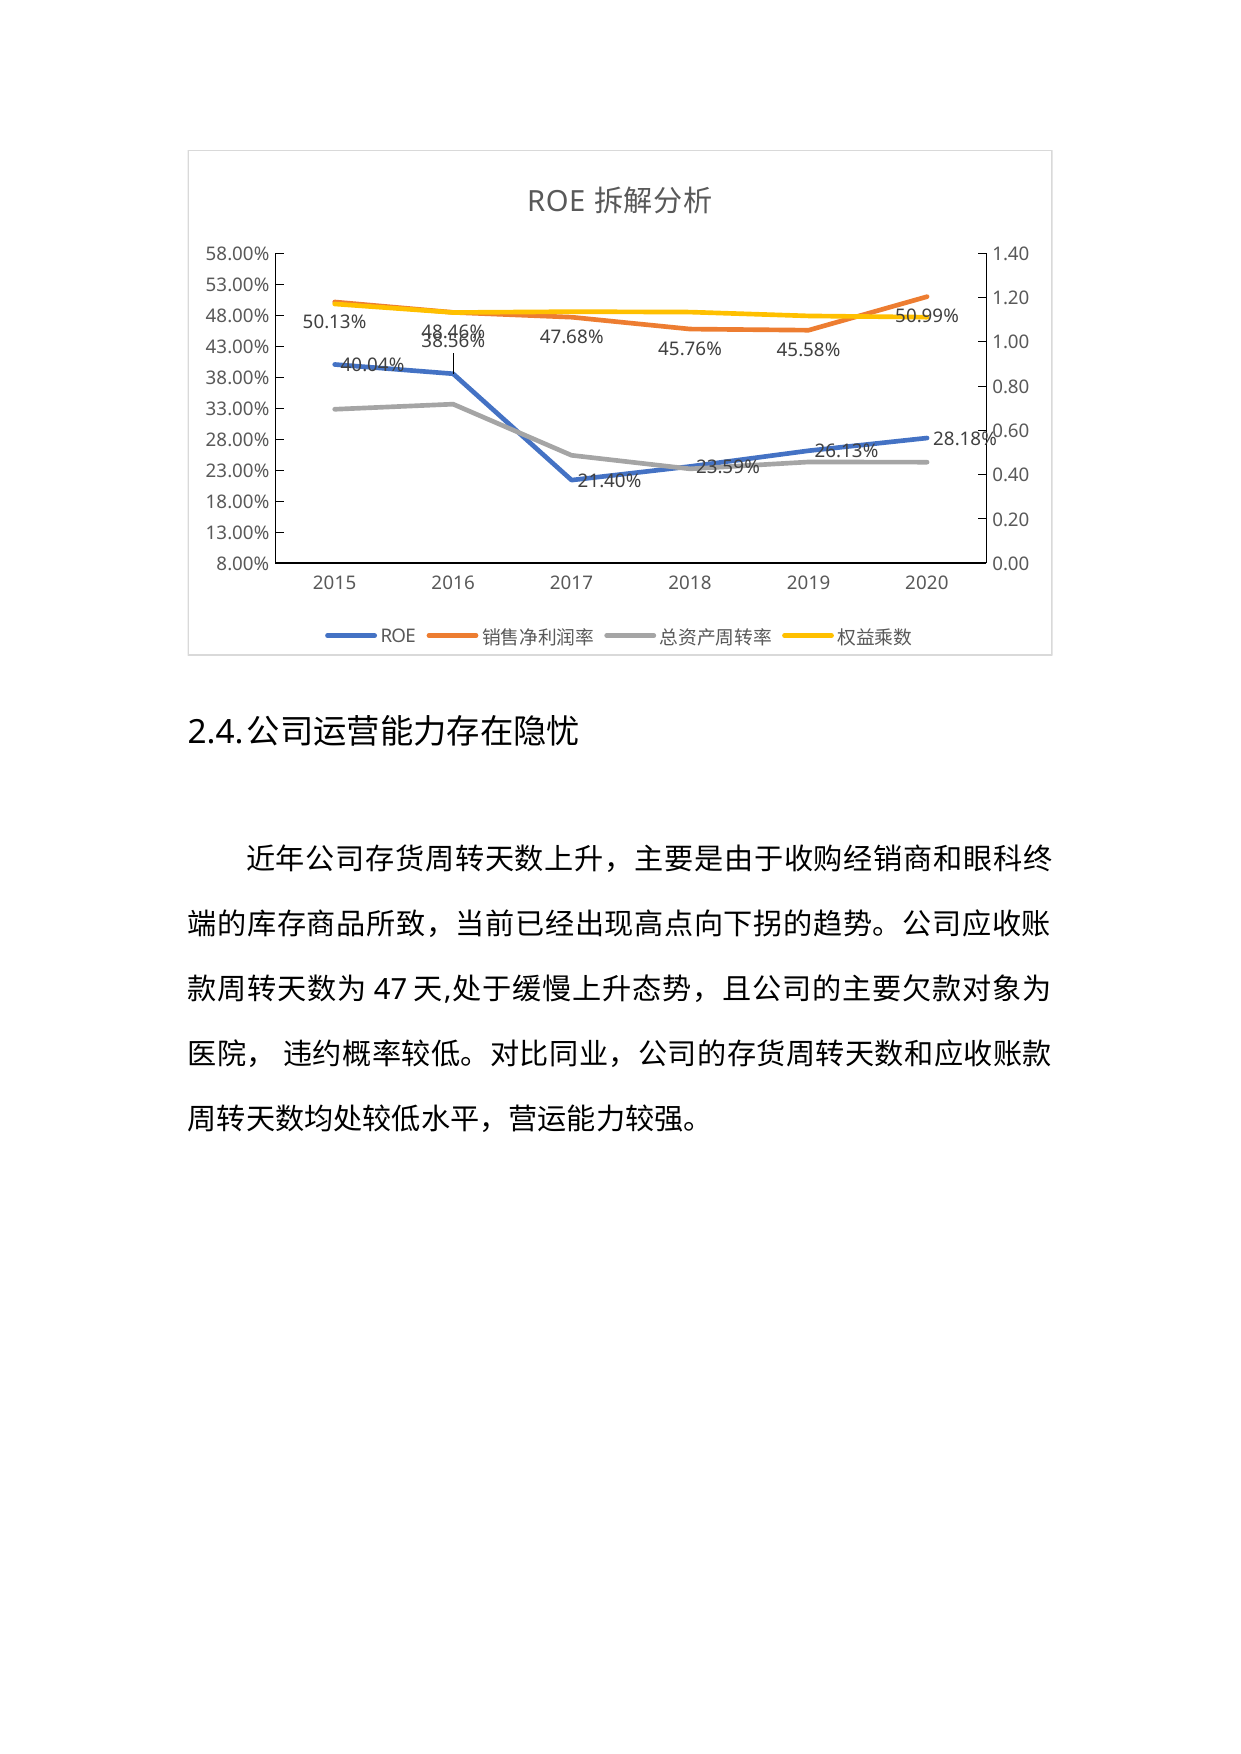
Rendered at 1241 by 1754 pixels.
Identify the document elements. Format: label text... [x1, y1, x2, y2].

subtitle 公司运营能力存在隐忧 [187, 697, 1053, 762]
text 近年公司存货周转天数上升，主要是由于收购经销商和眼科终端的库存商品所致，当前已经出现高点向下拐的趋势。公司应收账款周转天数为47天,处于缓慢上升态势，且公司的主要欠款对象为医院， 违约概率较低。对比同业，公司的存货周转天数和应收账款周转天数均处较低水平，营运能力较强。 [187, 824, 1053, 1149]
